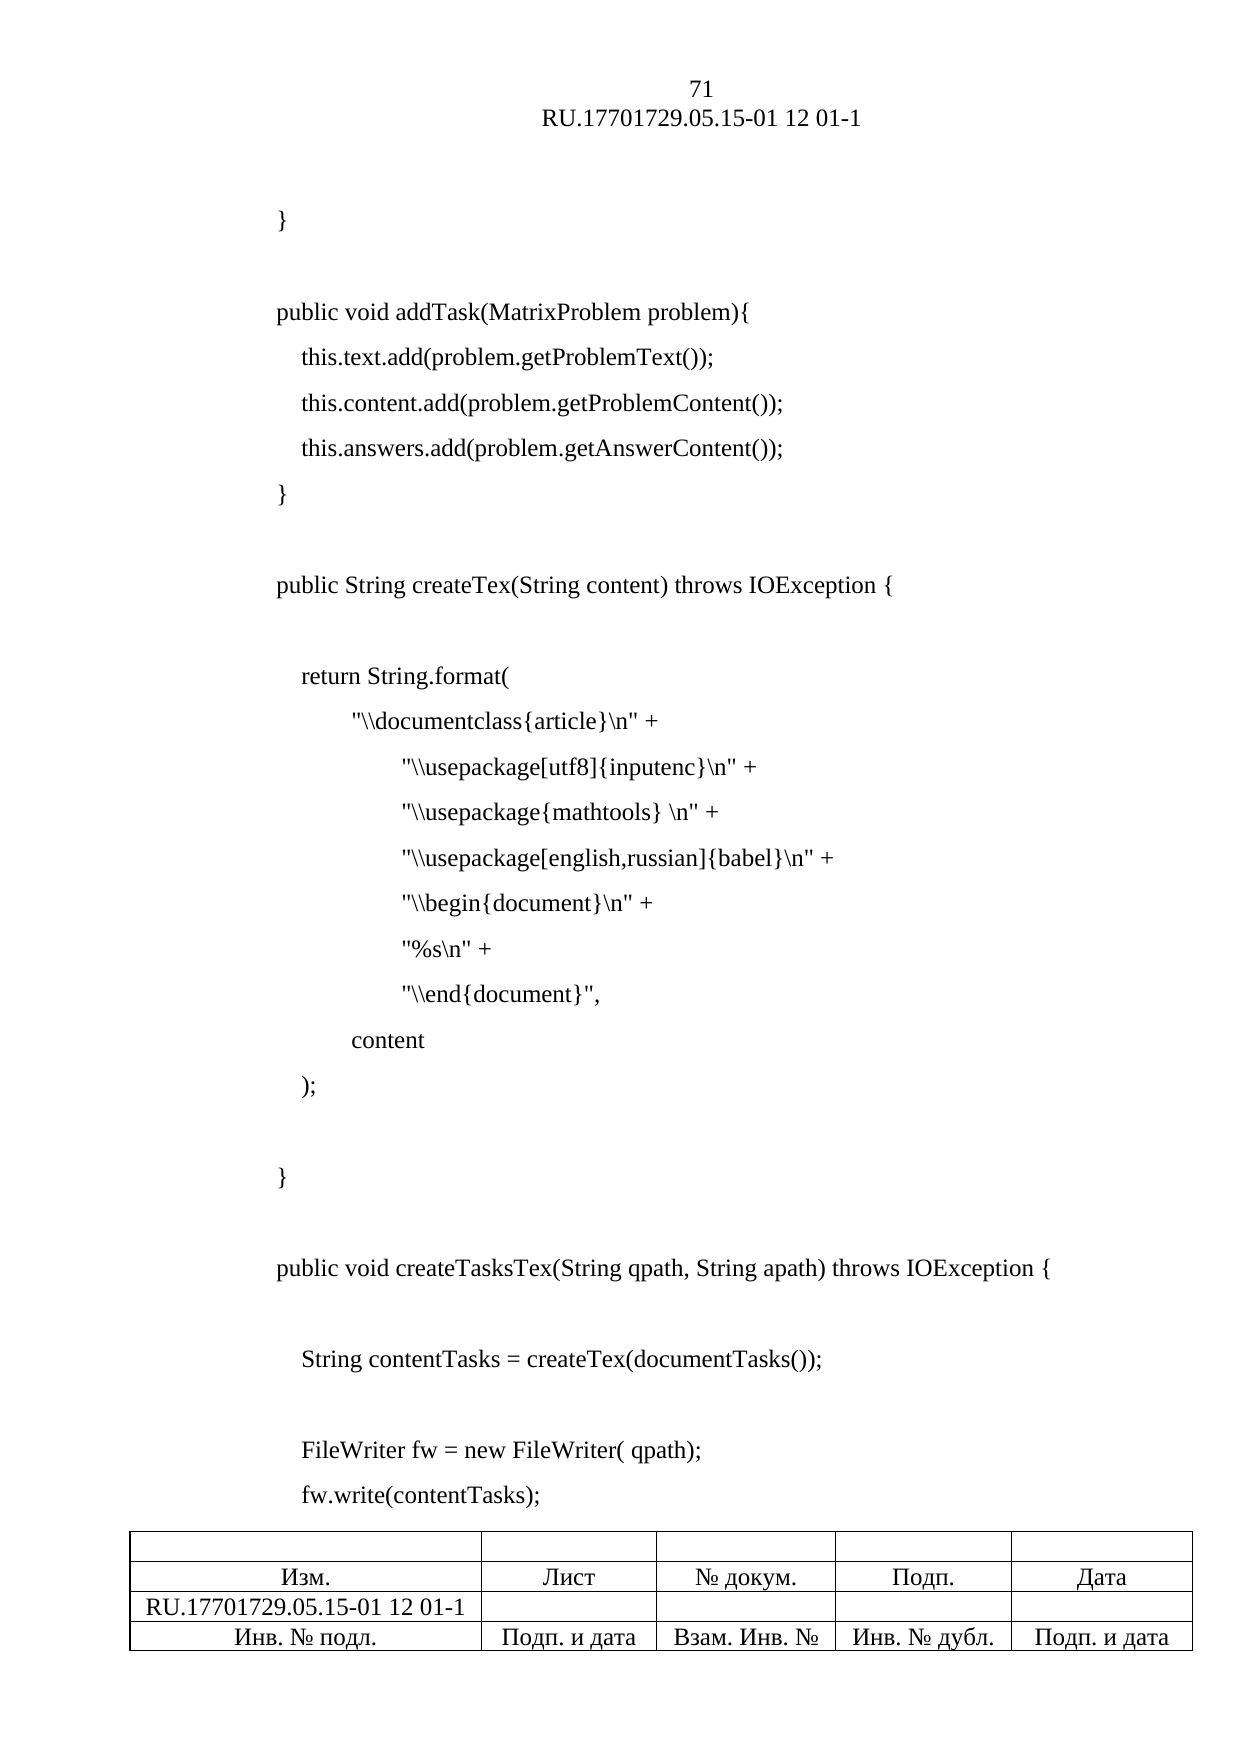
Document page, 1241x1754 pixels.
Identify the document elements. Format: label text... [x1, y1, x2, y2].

text this.answers.add(problem.getAnswerContent()); [177, 433, 1152, 462]
text return String.format( [177, 661, 1152, 689]
text "\\documentclass{article}\n" + [177, 706, 1152, 735]
text "\\end{document}", [177, 979, 1152, 1008]
text fw.write(contentTasks); [177, 1480, 1152, 1509]
text } [177, 1162, 1152, 1190]
text FileWriter fw = new FileWriter( qpath); [177, 1435, 1152, 1463]
text "\\begin{document}\n" + [177, 888, 1152, 917]
text } [177, 206, 1152, 234]
text "\\usepackage{mathtools} \n" + [177, 797, 1152, 826]
text "\\usepackage[utf8]{inputenc}\n" + [177, 752, 1152, 781]
text public void createTasksTex(String qpath, String apath) throws IOException { [177, 1253, 1152, 1281]
text String contentTasks = createTex(documentTasks()); [177, 1344, 1152, 1372]
text ); [177, 1071, 1152, 1099]
text content [177, 1025, 1152, 1054]
text this.content.add(problem.getProblemContent()); [177, 388, 1152, 416]
text public void addTask(MatrixProblem problem){ [177, 297, 1152, 325]
text "%s\n" + [177, 934, 1152, 963]
text "\\usepackage[english,russian]{babel}\n" + [177, 843, 1152, 872]
text } [177, 479, 1152, 507]
text public String createTex(String content) throws IOException { [177, 570, 1152, 598]
text this.text.add(problem.getProblemText()); [177, 342, 1152, 371]
